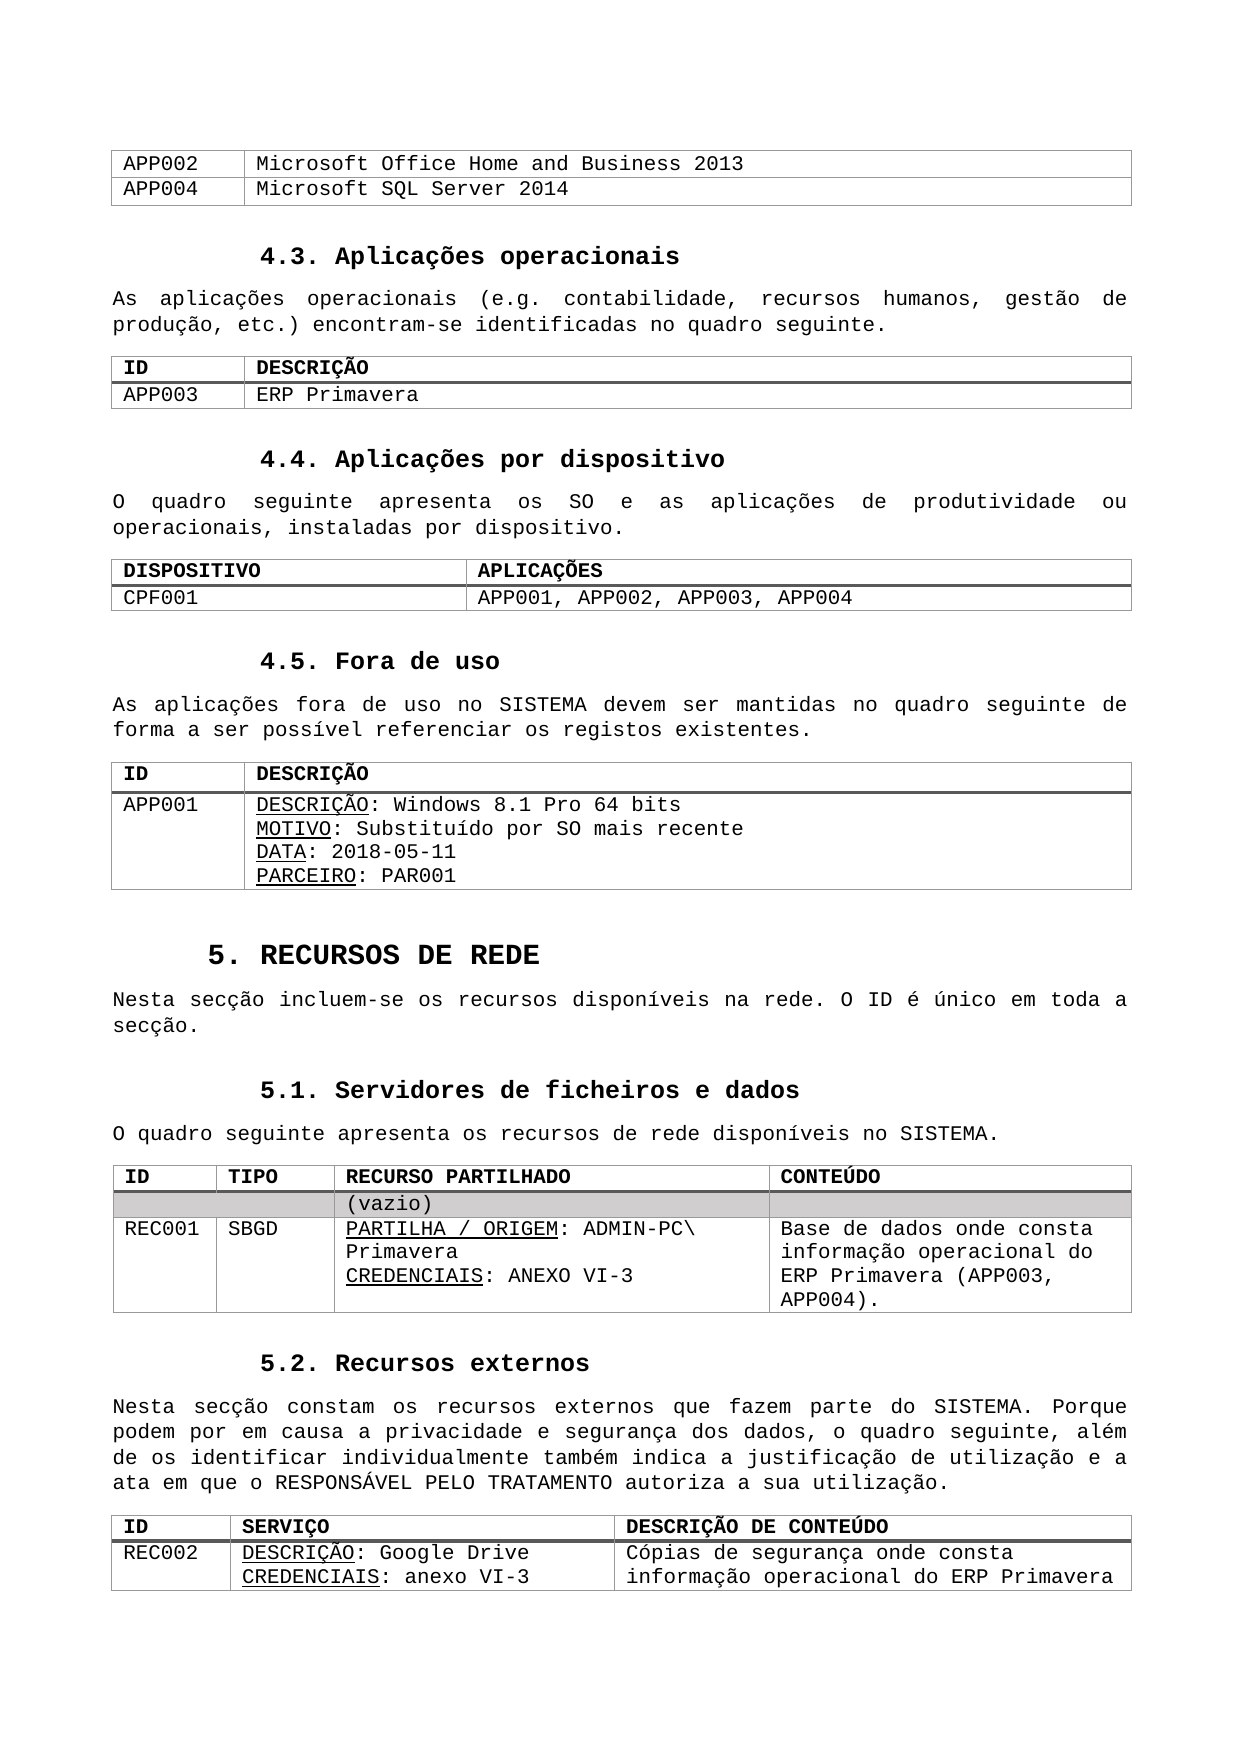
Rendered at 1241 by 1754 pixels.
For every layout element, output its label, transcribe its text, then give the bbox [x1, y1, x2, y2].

table_cell APP002 [112, 151, 244, 177]
table_cell Microsoft SQL Server 2014 [245, 178, 1131, 205]
text Recursos externos [260, 1351, 1128, 1379]
table_header ID [112, 1516, 230, 1539]
table_cell [770, 1193, 1131, 1217]
table_header ID [112, 357, 244, 381]
table_cell ERP Primavera [245, 384, 1131, 408]
table_cell DESCRIÇÃO: Windows 8.1 Pro 64 bits MOTIVO: Substituído por SO mais recente DATA: 2018-05-11 PARCEIRO: PAR001 [245, 794, 1131, 889]
text As aplicações fora de uso no SISTEMA devem ser mantidas no quadro seguinte de forma a ser possível referenciar os registos existentes. [112, 694, 1128, 743]
table_cell APP001 [112, 794, 244, 889]
text O quadro seguinte apresenta os recursos de rede disponíveis no SISTEMA. [112, 1123, 1128, 1147]
text Aplicações por dispositivo [260, 446, 1128, 474]
table_header TIPO [217, 1166, 334, 1190]
table_cell Base de dados onde consta informação operacional do ERP Primavera (APP003, APP004). [770, 1218, 1131, 1312]
table_cell (vazio) [335, 1193, 769, 1217]
text As aplicações operacionais (e.g. contabilidade, recursos humanos, gestão de produção, etc.) encontram-se identificadas no quadro seguinte. [112, 288, 1128, 338]
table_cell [231, 1543, 614, 1590]
table_header DESCRIÇÃO [245, 357, 1131, 381]
table_cell REC002 [112, 1543, 230, 1590]
table_cell [114, 1193, 334, 1217]
text Aplicações operacionais [260, 243, 1128, 272]
text Servidores de ficheiros e dados [260, 1078, 1128, 1106]
text Nesta secção constam os recursos externos que fazem parte do SISTEMA. Porque podem por em causa a privacidade e segurança dos dados, o quadro seguinte, além de os identificar individualmente também indica a justificação de utilização e a ata em que o RESPONSÁVEL PELO TRATAMENTO autoriza a sua utilização. [112, 1396, 1128, 1496]
table_header ID [112, 763, 244, 791]
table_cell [615, 1543, 1131, 1590]
table_cell SBGD [217, 1218, 334, 1312]
text Fora de uso [260, 649, 1128, 677]
table_cell APP003 [112, 384, 244, 408]
text O quadro seguinte apresenta os SO e as aplicações de produtividade ou operacionais, instaladas por dispositivo. [112, 491, 1128, 540]
table_header DISPOSITIVO [112, 560, 466, 583]
table_cell APP004 [112, 178, 244, 205]
table_header APLICAÇÕES [467, 560, 1131, 583]
table_header RECURSO PARTILHADO [335, 1166, 769, 1190]
table_header SERVIÇO [231, 1516, 614, 1539]
table_cell PARTILHA / ORIGEM: ADMIN-PC\Primavera CREDENCIAIS: ANEXO VI -3 [335, 1218, 769, 1312]
table_header DESCRIÇÃO [245, 763, 1131, 791]
text Nesta secção incluem-se os recursos disponíveis na rede. O ID é único em toda a secção. [112, 989, 1128, 1039]
table_cell CPF001 [112, 587, 466, 610]
text RECURSOS DE REDE [260, 940, 1128, 973]
table_cell REC001 [114, 1218, 216, 1312]
table_header ID [114, 1166, 216, 1190]
table_header DESCRIÇÃO DE CONTEÚDO [615, 1516, 1131, 1539]
table_header CONTEÚDO [770, 1166, 1131, 1190]
table_cell APP001, APP002, APP003, APP004 [467, 587, 1131, 610]
table_cell Microsoft Office Home and Business 2013 [245, 151, 1131, 177]
